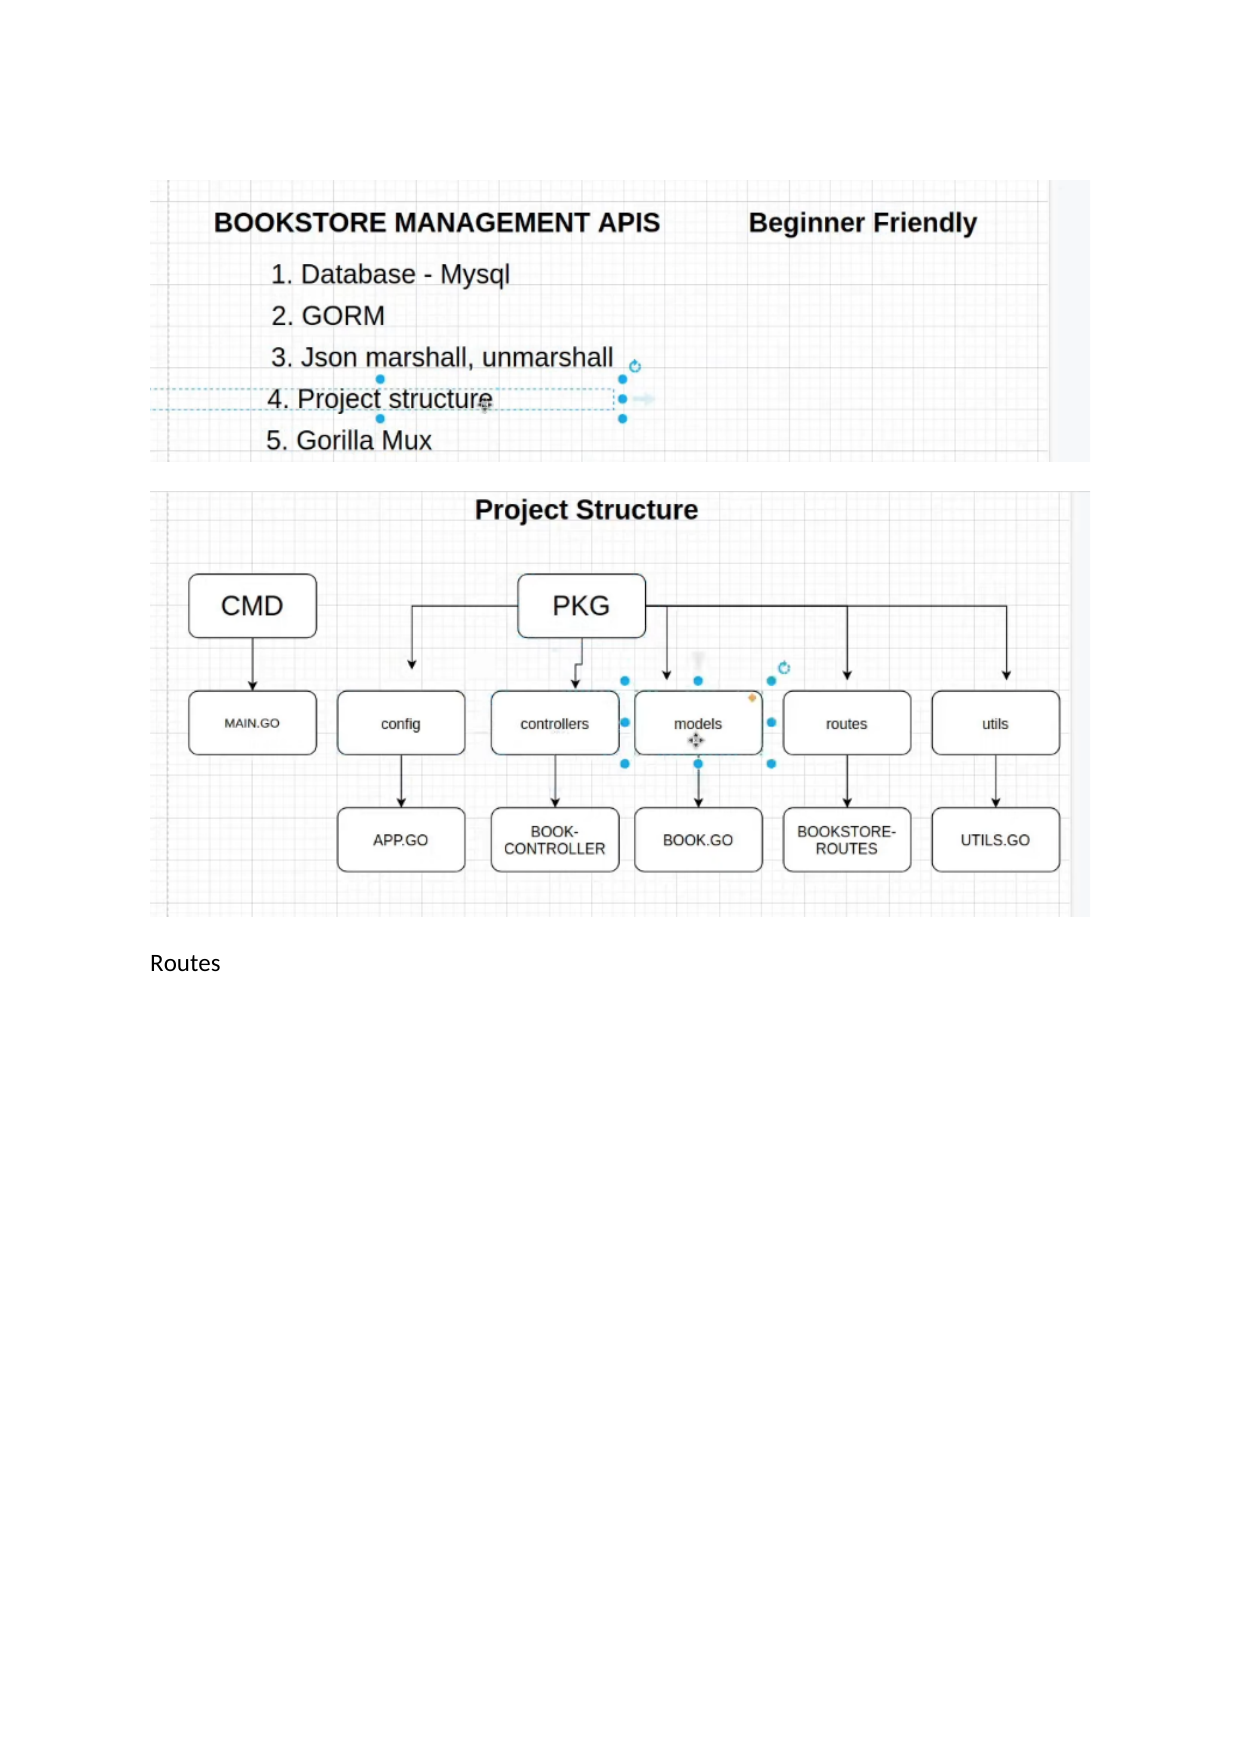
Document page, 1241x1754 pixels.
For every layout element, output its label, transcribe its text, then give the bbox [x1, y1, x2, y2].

text Routes [150, 948, 1090, 978]
picture [150, 491, 1091, 917]
picture [150, 180, 1091, 462]
